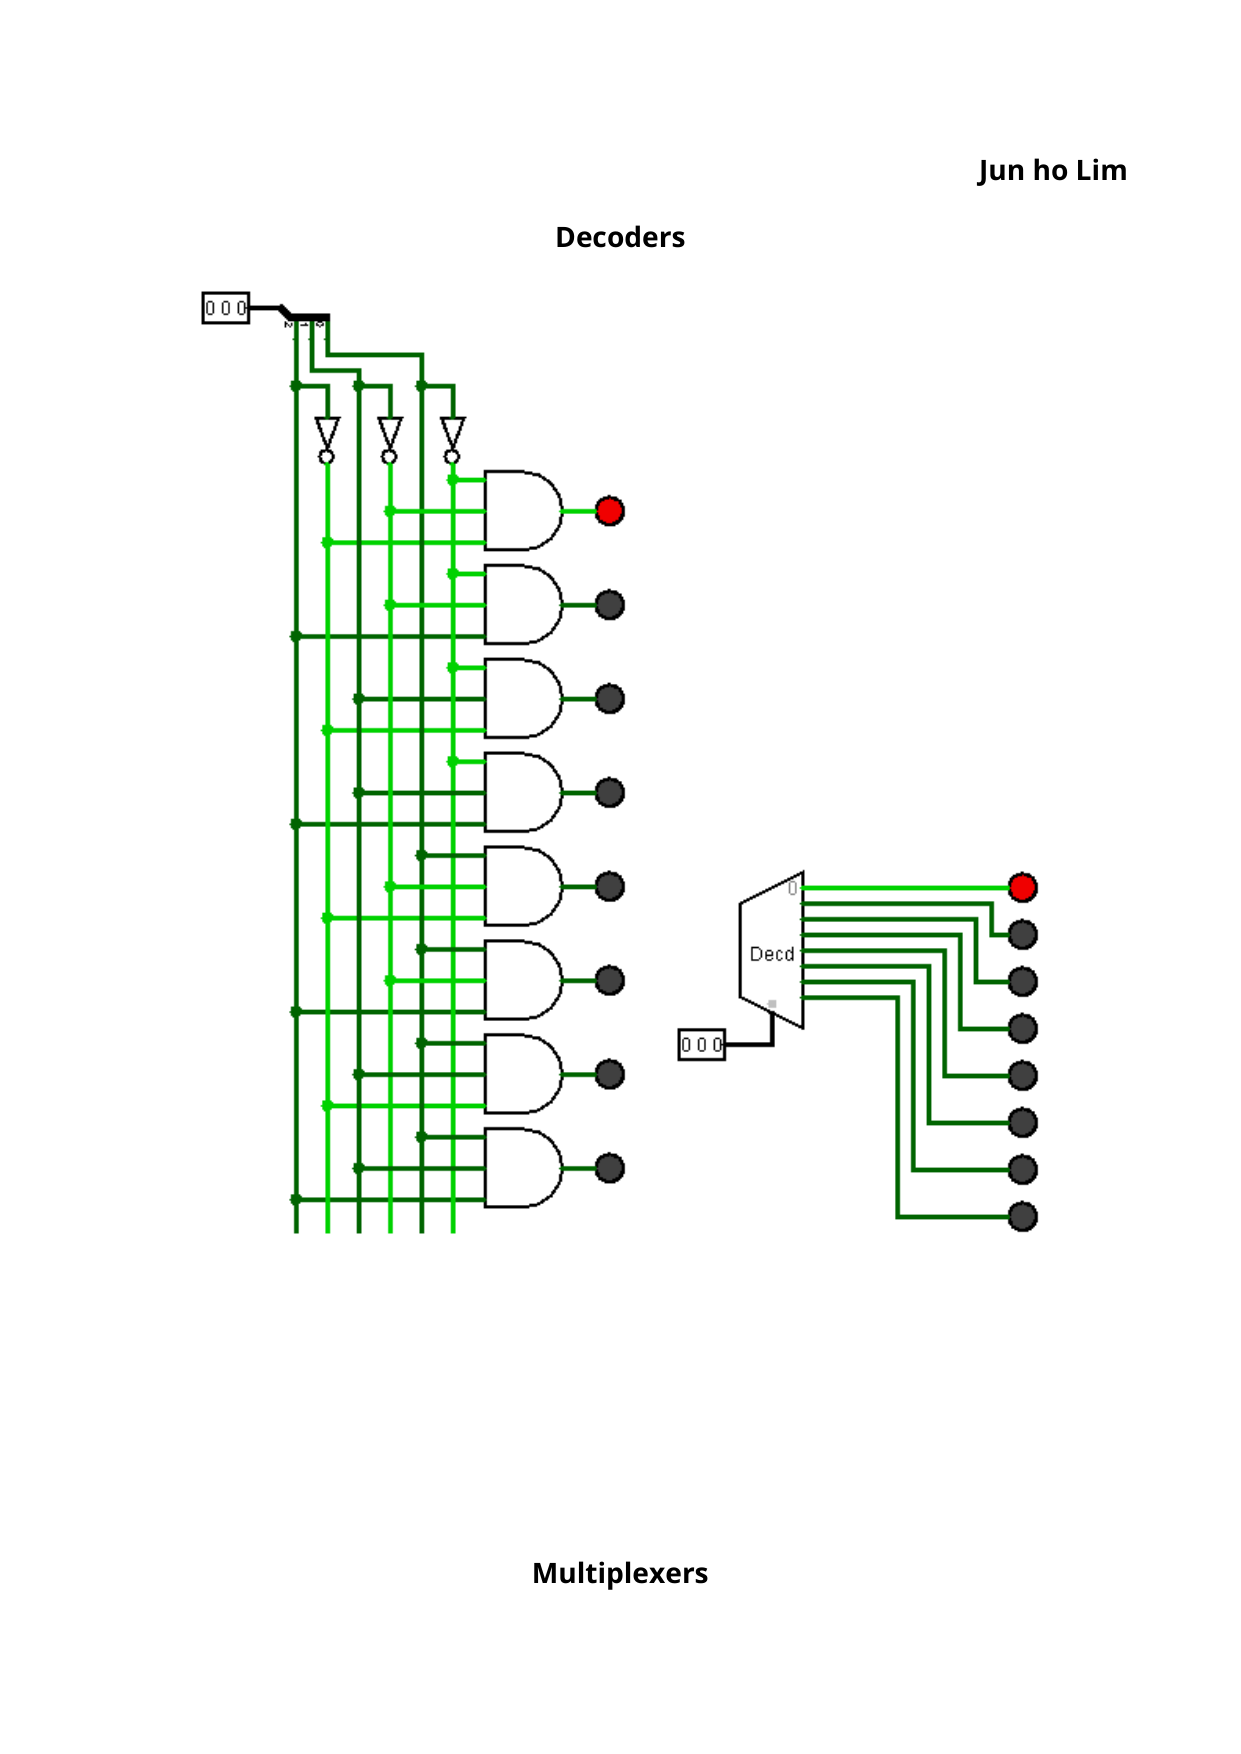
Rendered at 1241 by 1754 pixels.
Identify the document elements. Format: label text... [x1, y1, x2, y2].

subtitle Multiplexers [112, 1553, 1128, 1592]
text Jun ho Lim [112, 150, 1128, 188]
text Decoders [112, 217, 1128, 256]
picture [670, 865, 1046, 1240]
picture [194, 285, 633, 1240]
